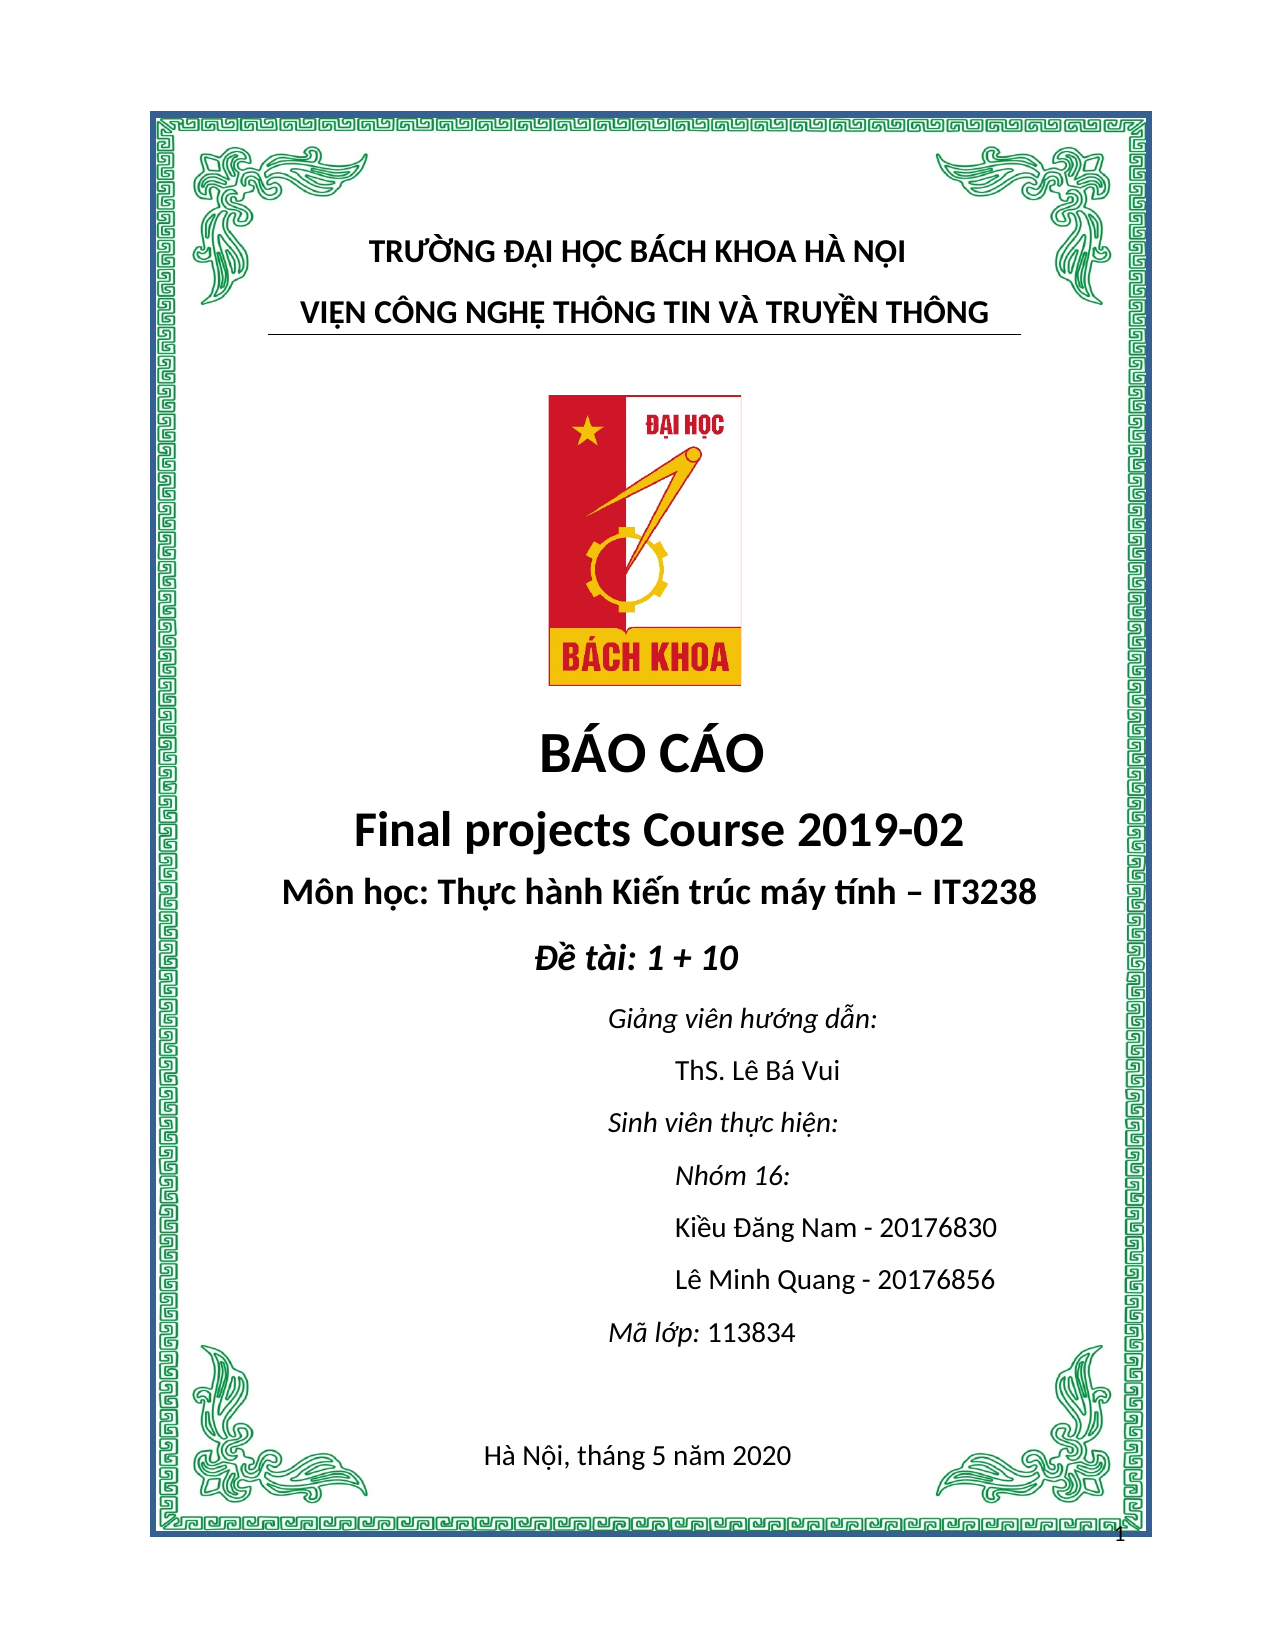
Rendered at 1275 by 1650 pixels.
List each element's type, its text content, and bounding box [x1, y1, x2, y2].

text Môn học: Thực hành Kiến trúc máy tính – IT3238 [150, 868, 1169, 913]
text Lê Minh Quang - 20176856 [608, 1261, 1051, 1297]
picture [156, 913, 1146, 1531]
text Kiều Đăng Nam - 20176830 [608, 1209, 1051, 1245]
picture [156, 859, 1146, 868]
picture [156, 787, 1146, 798]
text Đề tài: 1 + 10 [150, 934, 1125, 980]
text ThS. Lê Bá Vui [608, 1052, 1051, 1088]
text BÁO CÁO [150, 716, 1154, 787]
text Final projects Course 2019-02 [150, 798, 1169, 859]
text Sinh viên thực hiện: [608, 1104, 1051, 1140]
text Giảng viên hướng dẫn: [608, 1000, 1051, 1036]
text Hà Nội, tháng 5 năm 2020 [150, 1437, 1125, 1473]
text Nhóm 16: [608, 1157, 1051, 1192]
text VIỆN CÔNG NGHỆ THÔNG TIN VÀ TRUYỀN THÔNG [268, 291, 1021, 334]
text TRƯỜNG ĐẠI HỌC BÁCH KHOA HÀ NỘI [150, 230, 1125, 271]
picture [156, 118, 1146, 716]
text Mã lớp: 113834 [608, 1314, 1051, 1349]
